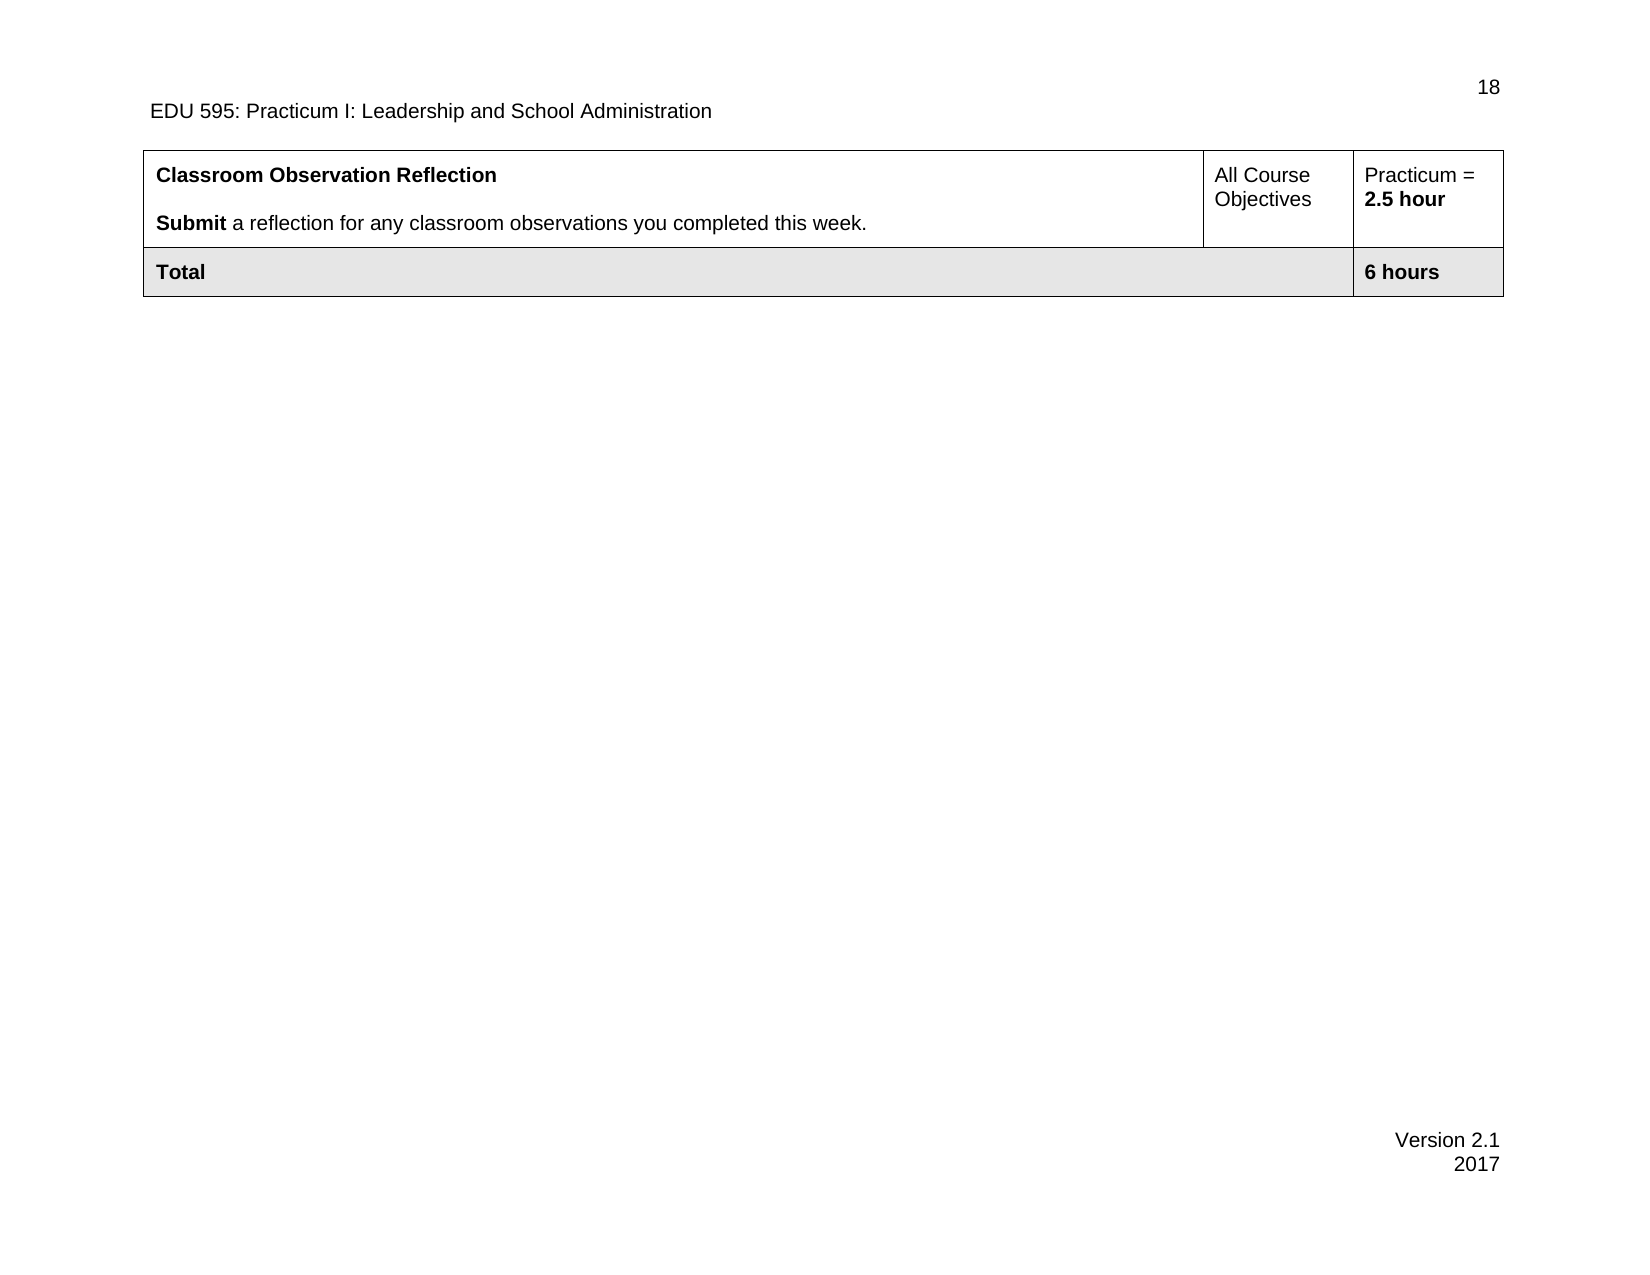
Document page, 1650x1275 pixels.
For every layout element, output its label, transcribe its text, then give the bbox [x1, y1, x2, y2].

table_cell [1203, 248, 1353, 296]
table_cell 6 hours [1354, 248, 1503, 296]
table_cell Classroom Observation Reflection Submit a reflection for any classroom observations you completed this week. [144, 151, 1203, 247]
table_cell Total [144, 248, 294, 296]
table_cell All Course Objectives [1204, 151, 1353, 247]
table_cell [294, 248, 1203, 296]
table_cell Practicum = 2.5 hour [1354, 151, 1503, 247]
